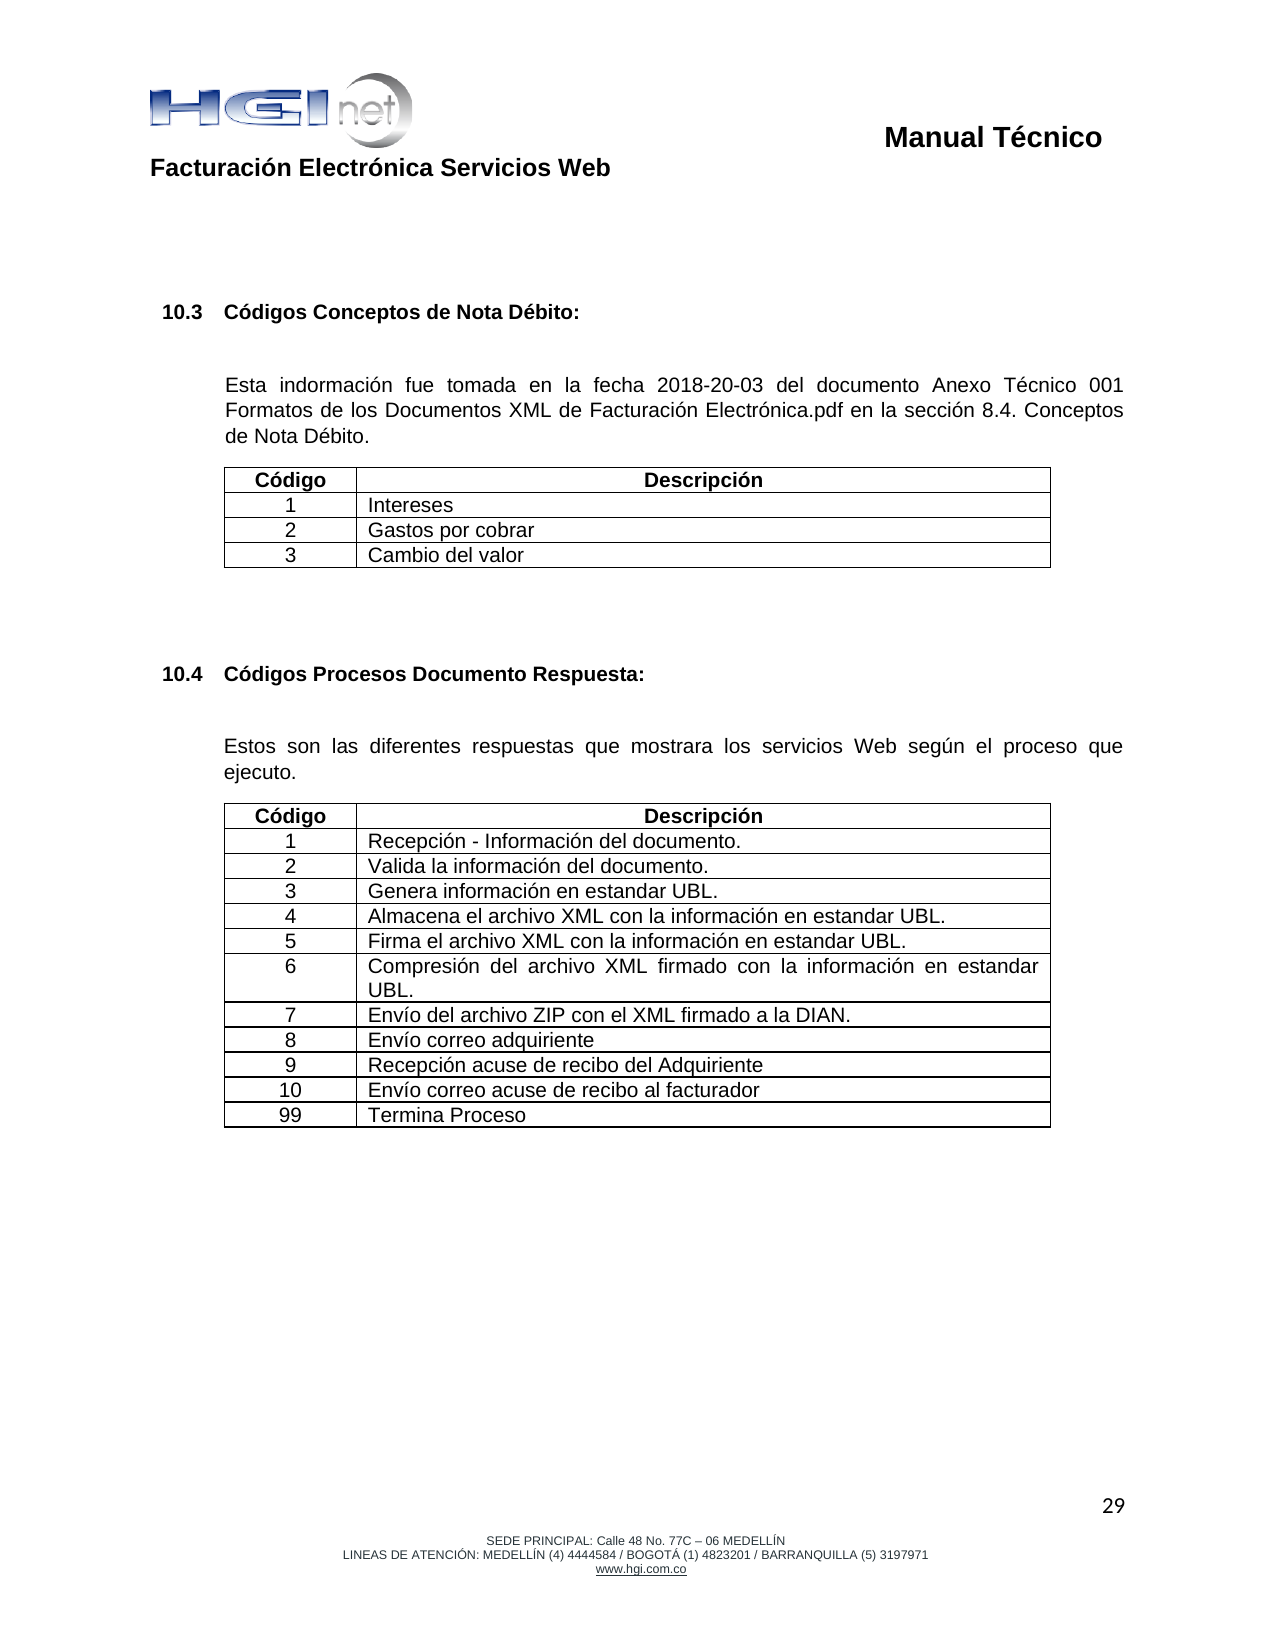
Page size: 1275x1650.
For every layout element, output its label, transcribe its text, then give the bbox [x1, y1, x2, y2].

table_cell Envío correo acuse de recibo al facturador [357, 1078, 1050, 1101]
table_cell 2 [225, 518, 356, 542]
table_cell 6 [225, 954, 356, 1001]
table_cell 7 [225, 1003, 356, 1026]
table_header Código [225, 468, 356, 492]
table_cell Envío correo adquiriente [357, 1028, 1050, 1051]
table_cell Almacena el archivo XML con la información en estandar UBL. [357, 904, 1050, 927]
table_cell 2 [225, 854, 356, 877]
table_cell Compresión del archivo XML firmado con la información en estandar UBL. [357, 954, 1050, 1001]
table_cell Firma el archivo XML con la información en estandar UBL. [357, 929, 1050, 952]
subtitle Códigos Procesos Documento Respuesta: [162, 661, 1125, 685]
table_cell 3 [225, 879, 356, 902]
table_cell 1 [225, 829, 356, 852]
table_cell Gastos por cobrar [357, 518, 1050, 542]
table_cell 8 [225, 1028, 356, 1051]
table_header Descripción [357, 804, 1050, 827]
table_cell 9 [225, 1053, 356, 1076]
table_cell 3 [225, 543, 356, 567]
table_cell Recepción - Información del documento. [357, 829, 1050, 852]
table_header Código [225, 804, 356, 827]
table_cell Valida la información del documento. [357, 854, 1050, 877]
table_cell 5 [225, 929, 356, 952]
table_cell 4 [225, 904, 356, 927]
table_cell Intereses [357, 493, 1050, 517]
table_header Descripción [357, 468, 1050, 492]
list Esta indormación fue tomada en la fecha 2018-20-03 del documento Anexo Técnico 001 Formatos de los Documentos XML de Facturación Electrónica.pdf en la sección 8.4. Conceptos de Nota Débito. [225, 372, 1125, 448]
table_cell 10 [225, 1078, 356, 1101]
table_cell 1 [225, 493, 356, 517]
picture [150, 73, 413, 148]
table_cell Genera información en estandar UBL. [357, 879, 1050, 902]
table_cell Termina Proceso [357, 1103, 1050, 1126]
text Estos son las diferentes respuestas que mostrara los servicios Web según el proceso que ejecuto. [224, 734, 1125, 784]
table_cell 99 [225, 1103, 356, 1126]
subtitle Códigos Conceptos de Nota Débito: [162, 300, 1125, 324]
table_cell Recepción acuse de recibo del Adquiriente [357, 1053, 1050, 1076]
table_cell Envío del archivo ZIP con el XML firmado a la DIAN. [357, 1003, 1050, 1026]
table_cell Cambio del valor [357, 543, 1050, 567]
